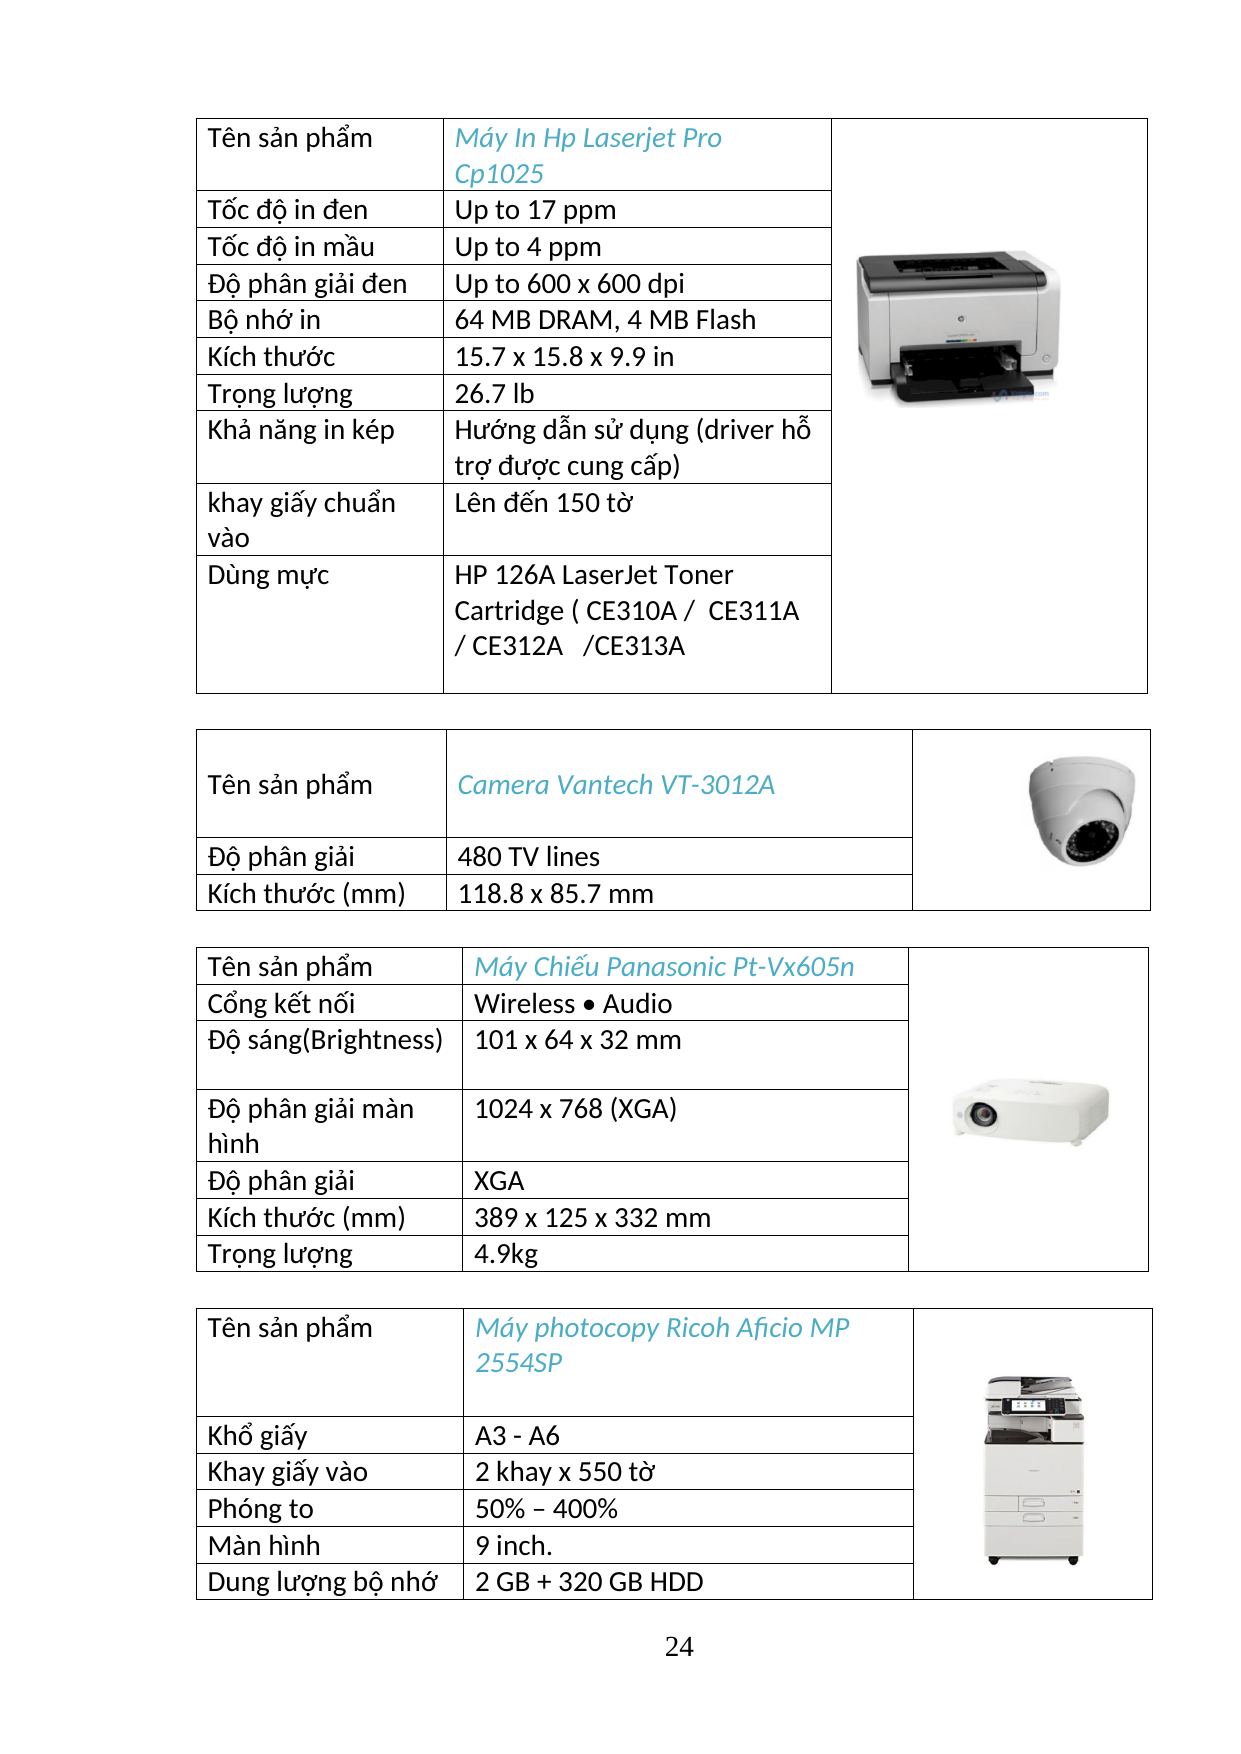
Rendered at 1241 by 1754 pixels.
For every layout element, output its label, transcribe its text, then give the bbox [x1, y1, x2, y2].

table_cell 50% – 400% [464, 1490, 913, 1526]
table_cell Kích thước (mm) [197, 875, 446, 910]
table_cell HP 126A LaserJet Toner Cartridge ( CE310A / CE311A / CE312A /CE313A [444, 556, 831, 692]
table_cell Độ phân giải [197, 838, 446, 874]
table_header [914, 1309, 1152, 1599]
table_cell Màn hình [197, 1527, 463, 1562]
table_cell XGA [463, 1162, 908, 1198]
table_cell 389 x 125 x 332 mm [463, 1199, 908, 1234]
table_cell Tốc độ in đen [197, 191, 443, 227]
table_cell 101 x 64 x 32 mm [463, 1021, 908, 1089]
table_header Tên sản phẩm [197, 1309, 463, 1416]
table_cell 2 khay x 550 tờ [464, 1454, 913, 1489]
table_cell Khay giấy vào [197, 1454, 463, 1489]
table_cell Up to 17 ppm [444, 191, 831, 227]
table_header [913, 730, 1150, 910]
table_cell 1024 x 768 (XGA) [463, 1090, 908, 1161]
table_cell 15.7 x 15.8 x 9.9 in [444, 338, 831, 374]
table_cell Wireless • Audio [463, 985, 908, 1020]
table_header Máy photocopy Ricoh Aficio MP 2554SP [464, 1309, 913, 1416]
picture [1019, 753, 1139, 873]
table_header Tên sản phẩm [197, 948, 462, 984]
picture [940, 1071, 1113, 1150]
picture [831, 221, 1082, 422]
table_header [909, 948, 1148, 1271]
table_cell Kích thước [197, 338, 443, 374]
table_cell 118.8 x 85.7 mm [447, 875, 912, 910]
table_cell Up to 4 ppm [444, 228, 831, 264]
table_cell Trọng lượng [197, 1236, 462, 1271]
table_header Tên sản phẩm [197, 730, 446, 837]
table_cell Độ phân giải [197, 1162, 462, 1198]
table_cell A3 - A6 [464, 1417, 913, 1452]
table_cell Dùng mực [197, 556, 443, 692]
table_cell Khả năng in kép [197, 411, 443, 483]
table_header Máy Chiếu Panasonic Pt-Vx605n [463, 948, 908, 984]
table_cell Bộ nhớ in [197, 301, 443, 337]
table_cell Khổ giấy [197, 1417, 463, 1452]
table_cell Up to 600 x 600 dpi [444, 265, 831, 300]
table_cell Hướng dẫn sử dụng (driver hỗ trợ được cung cấp) [444, 411, 831, 483]
table_cell Phóng to [197, 1490, 463, 1526]
table_cell 9 inch. [464, 1527, 913, 1562]
table_header Camera Vantech VT-3012A [447, 730, 912, 837]
table_header Tên sản phẩm [197, 119, 443, 190]
table_cell 480 TV lines [447, 838, 912, 874]
table_cell Cổng kết nối [197, 985, 462, 1020]
table_cell 64 MB DRAM, 4 MB Flash [444, 301, 831, 337]
table_header [832, 119, 1147, 692]
table_cell Tốc độ in mầu [197, 228, 443, 264]
picture [977, 1372, 1088, 1569]
table_cell Trọng lượng [197, 375, 443, 410]
table_cell khay giấy chuẩn vào [197, 484, 443, 555]
table_cell Lên đến 150 tờ [444, 484, 831, 555]
table_cell 26.7 lb [444, 375, 831, 410]
table_cell 4.9kg [463, 1236, 908, 1271]
table_cell Độ phân giải đen [197, 265, 443, 300]
table_cell 2 GB + 320 GB HDD [464, 1564, 913, 1599]
table_cell Kích thước (mm) [197, 1199, 462, 1234]
table_cell Dung lượng bộ nhớ [197, 1564, 463, 1599]
table_cell Độ sáng(Brightness) [197, 1021, 462, 1089]
table_cell Độ phân giải màn hình [197, 1090, 462, 1161]
table_header Máy In Hp Laserjet Pro Cp1025 [444, 119, 831, 190]
